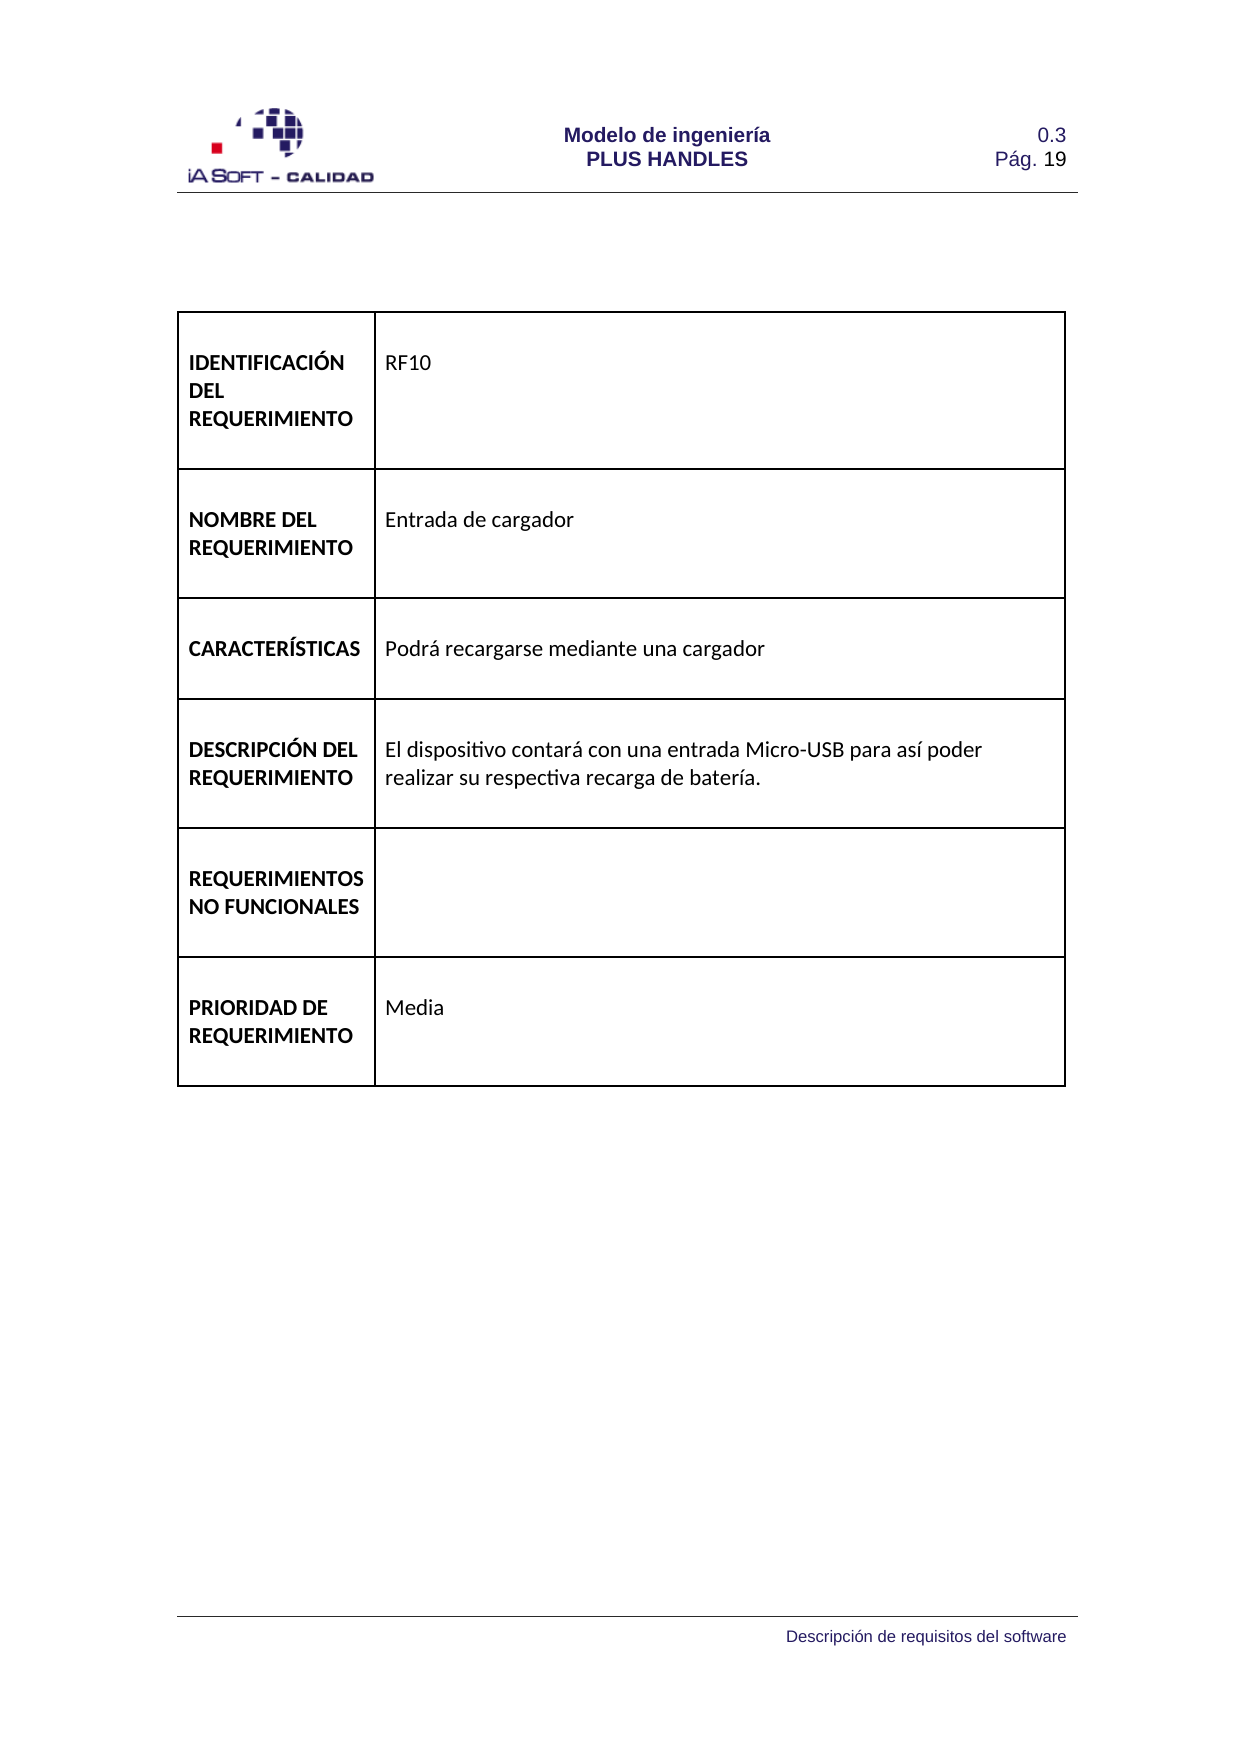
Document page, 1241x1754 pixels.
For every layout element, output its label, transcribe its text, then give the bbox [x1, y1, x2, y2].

table_cell CARACTERÍSTICAS [179, 599, 374, 698]
table_cell Entrada de cargador [376, 470, 1064, 597]
table_header IDENTIFICACIÓN DEL REQUERIMIENTO [179, 313, 374, 468]
table_cell DESCRIPCIÓN DEL REQUERIMIENTO [179, 700, 374, 827]
picture [188, 108, 377, 186]
table_cell NOMBRE DEL REQUERIMIENTO [179, 470, 374, 597]
table_cell Media [376, 958, 1064, 1085]
table_cell Podrá recargarse mediante una cargador [376, 599, 1064, 698]
table_cell [376, 829, 1064, 956]
table_cell PRIORIDAD DE REQUERIMIENTO [179, 958, 374, 1085]
table_cell REQUERIMIENTOS NO FUNCIONALES [179, 829, 374, 956]
table_cell El dispositivo contará con una entrada Micro-USB para así poder realizar su respectiva recarga de batería. [376, 700, 1064, 827]
table_header RF10 [376, 313, 1064, 468]
